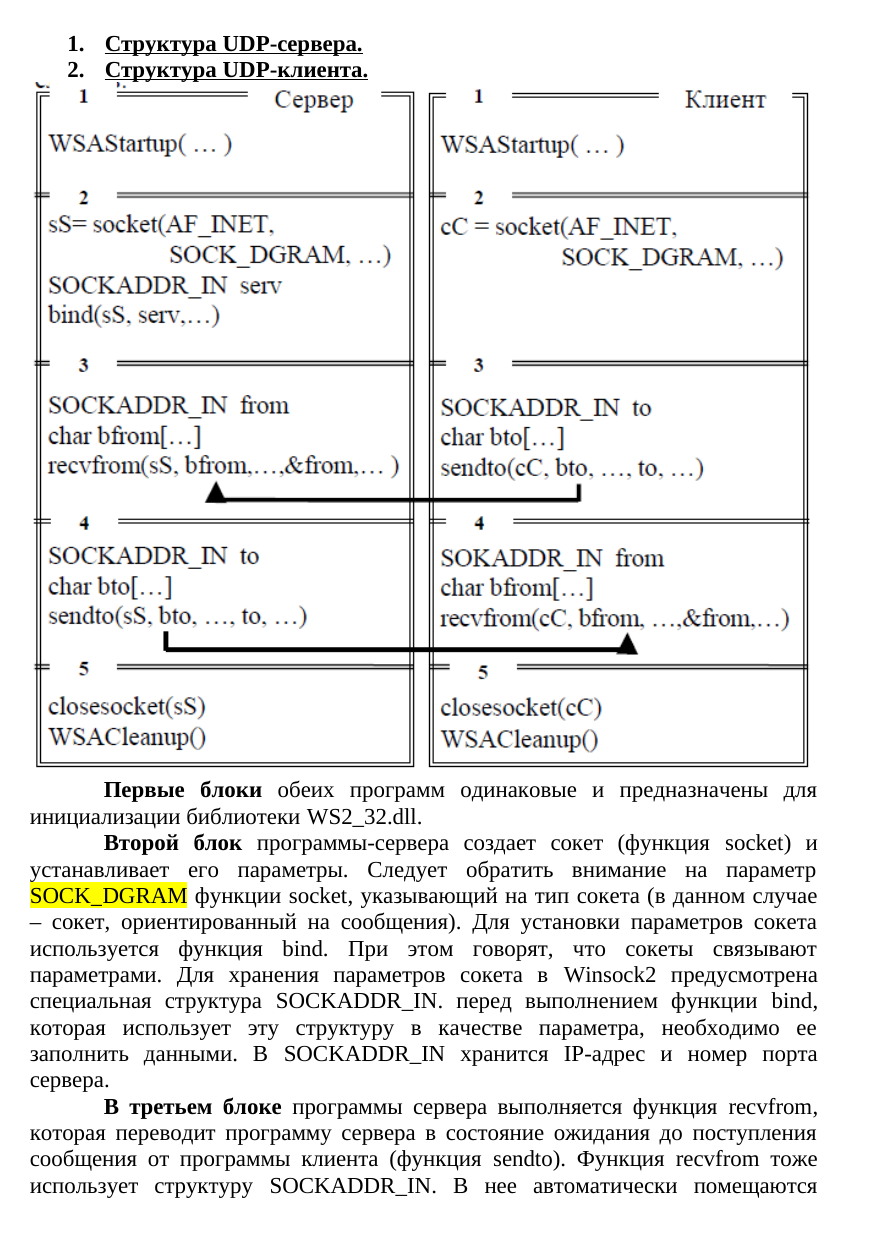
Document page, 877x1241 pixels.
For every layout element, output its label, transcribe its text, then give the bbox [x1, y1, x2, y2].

picture [29, 82, 818, 777]
text Первые блоки обеих программ одинаковые и предназначены для инициализации библиотеки WS2_32.dll. [29, 777, 818, 829]
text Второй блок программы-сервера создает сокет (функция socket) и устанавливает его параметры. Следует обратить внимание на параметр SOCK_DGRAM функции socket, указывающий на тип сокета (в данном случае – сокет, ориентированный на сообщения). Для установки параметров сокета используется функция bind. При этом говорят, что сокеты связывают параметрами. Для хранения параметров сокета в Winsock2 предусмотрена специальная структура SOCKADDR_IN. перед выполнением функции bind, которая использует эту структуру в качестве параметра, необходимо ее заполнить данными. В SOCKADDR_IN хранится IP-адрес и номер порта сервера. [29, 829, 818, 1093]
list Структура UDP-клиента. [67, 56, 818, 82]
list Структура UDP-сервера. [67, 29, 818, 56]
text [29, 1093, 818, 1198]
